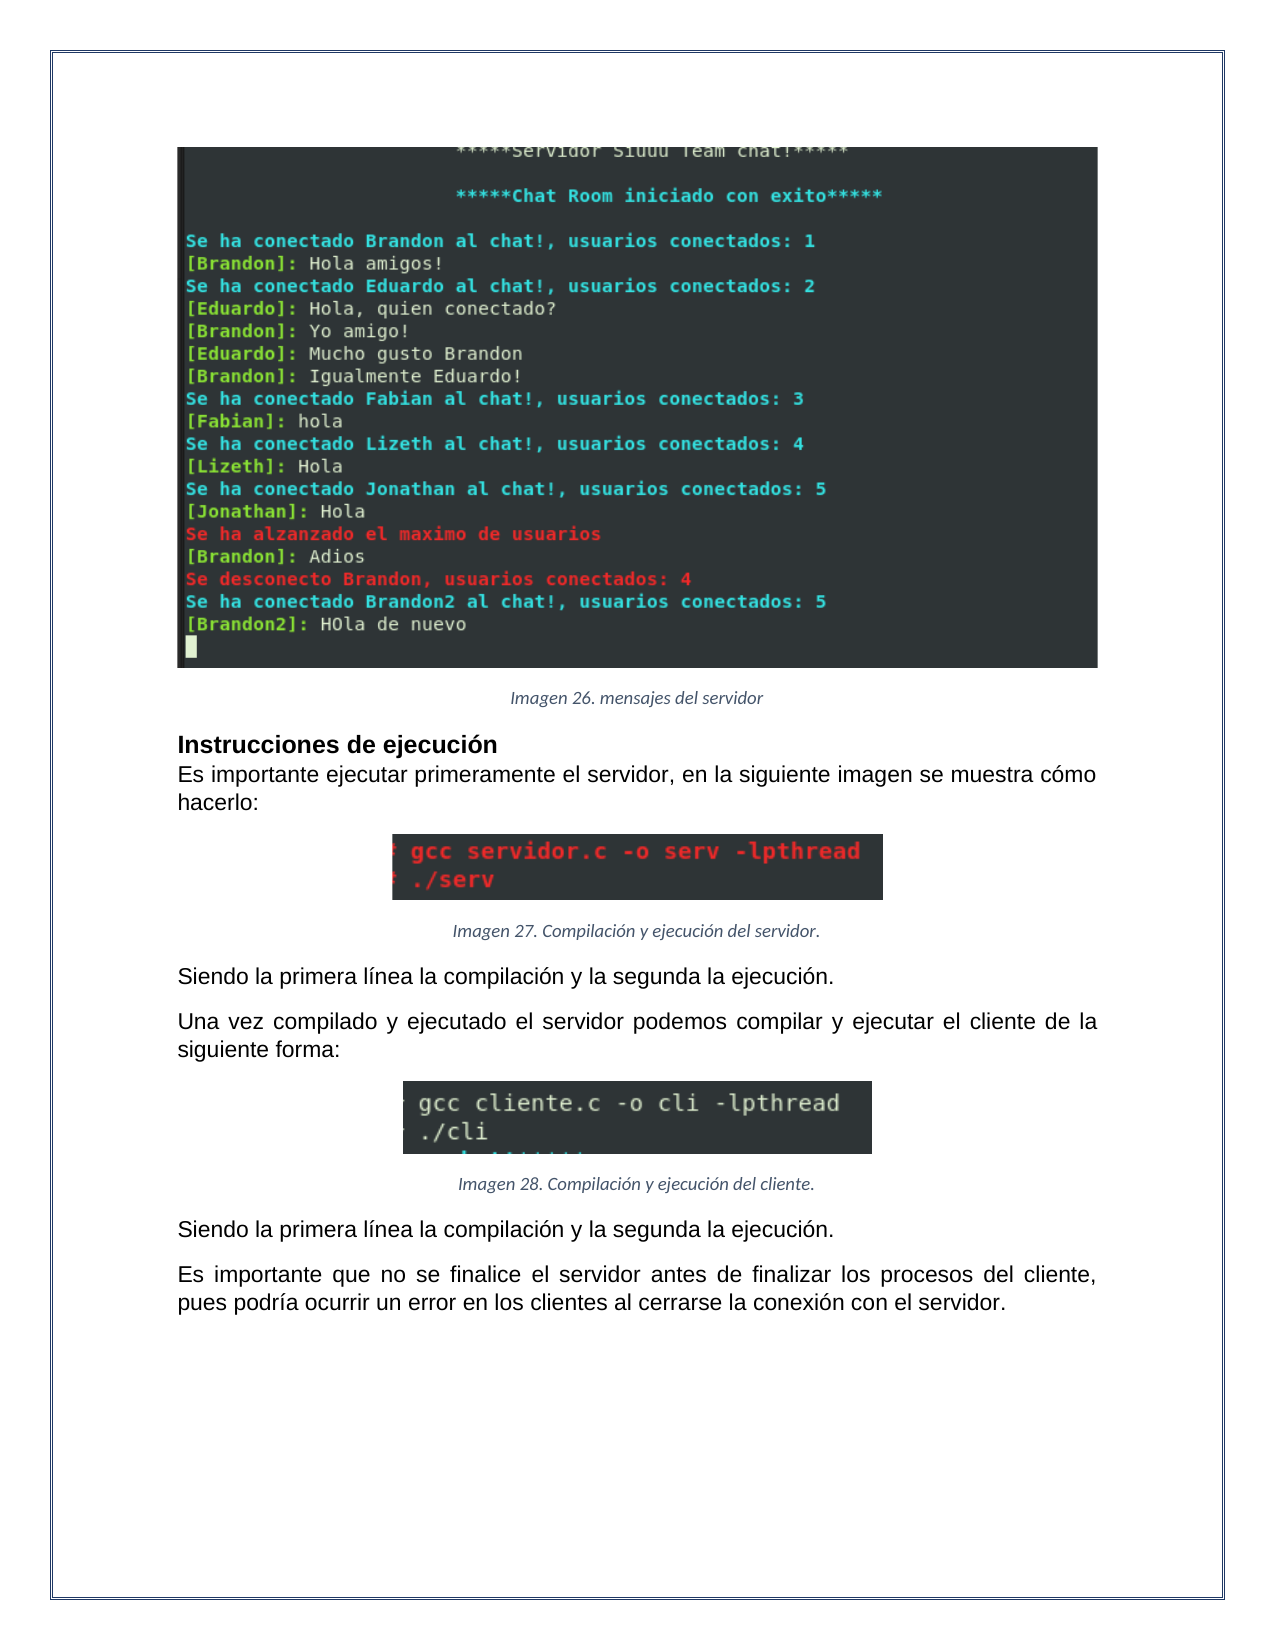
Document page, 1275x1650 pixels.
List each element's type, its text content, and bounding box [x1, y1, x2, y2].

text Siendo la primera línea la compilación y la segunda la ejecución. [177, 963, 1098, 989]
text Imagen 26. mensajes del servidor [177, 686, 1098, 709]
picture [403, 1081, 872, 1154]
picture [177, 147, 1098, 668]
subtitle Instrucciones de ejecución [177, 730, 1098, 758]
picture [392, 834, 883, 900]
text Es importante ejecutar primeramente el servidor, en la siguiente imagen se muestra cómo hacerlo: [177, 761, 1098, 816]
text Imagen 28. Compilación y ejecución del cliente. [177, 1172, 1098, 1195]
text Es importante que no se finalice el servidor antes de finalizar los procesos del cliente, pues podría ocurrir un error en los clientes al cerrarse la conexión con el servidor. [177, 1261, 1098, 1316]
text Siendo la primera línea la compilación y la segunda la ejecución. [177, 1216, 1098, 1242]
text Imagen 27. Compilación y ejecución del servidor. [177, 919, 1098, 942]
text Una vez compilado y ejecutado el servidor podemos compilar y ejecutar el cliente de la siguiente forma: [177, 1008, 1098, 1062]
